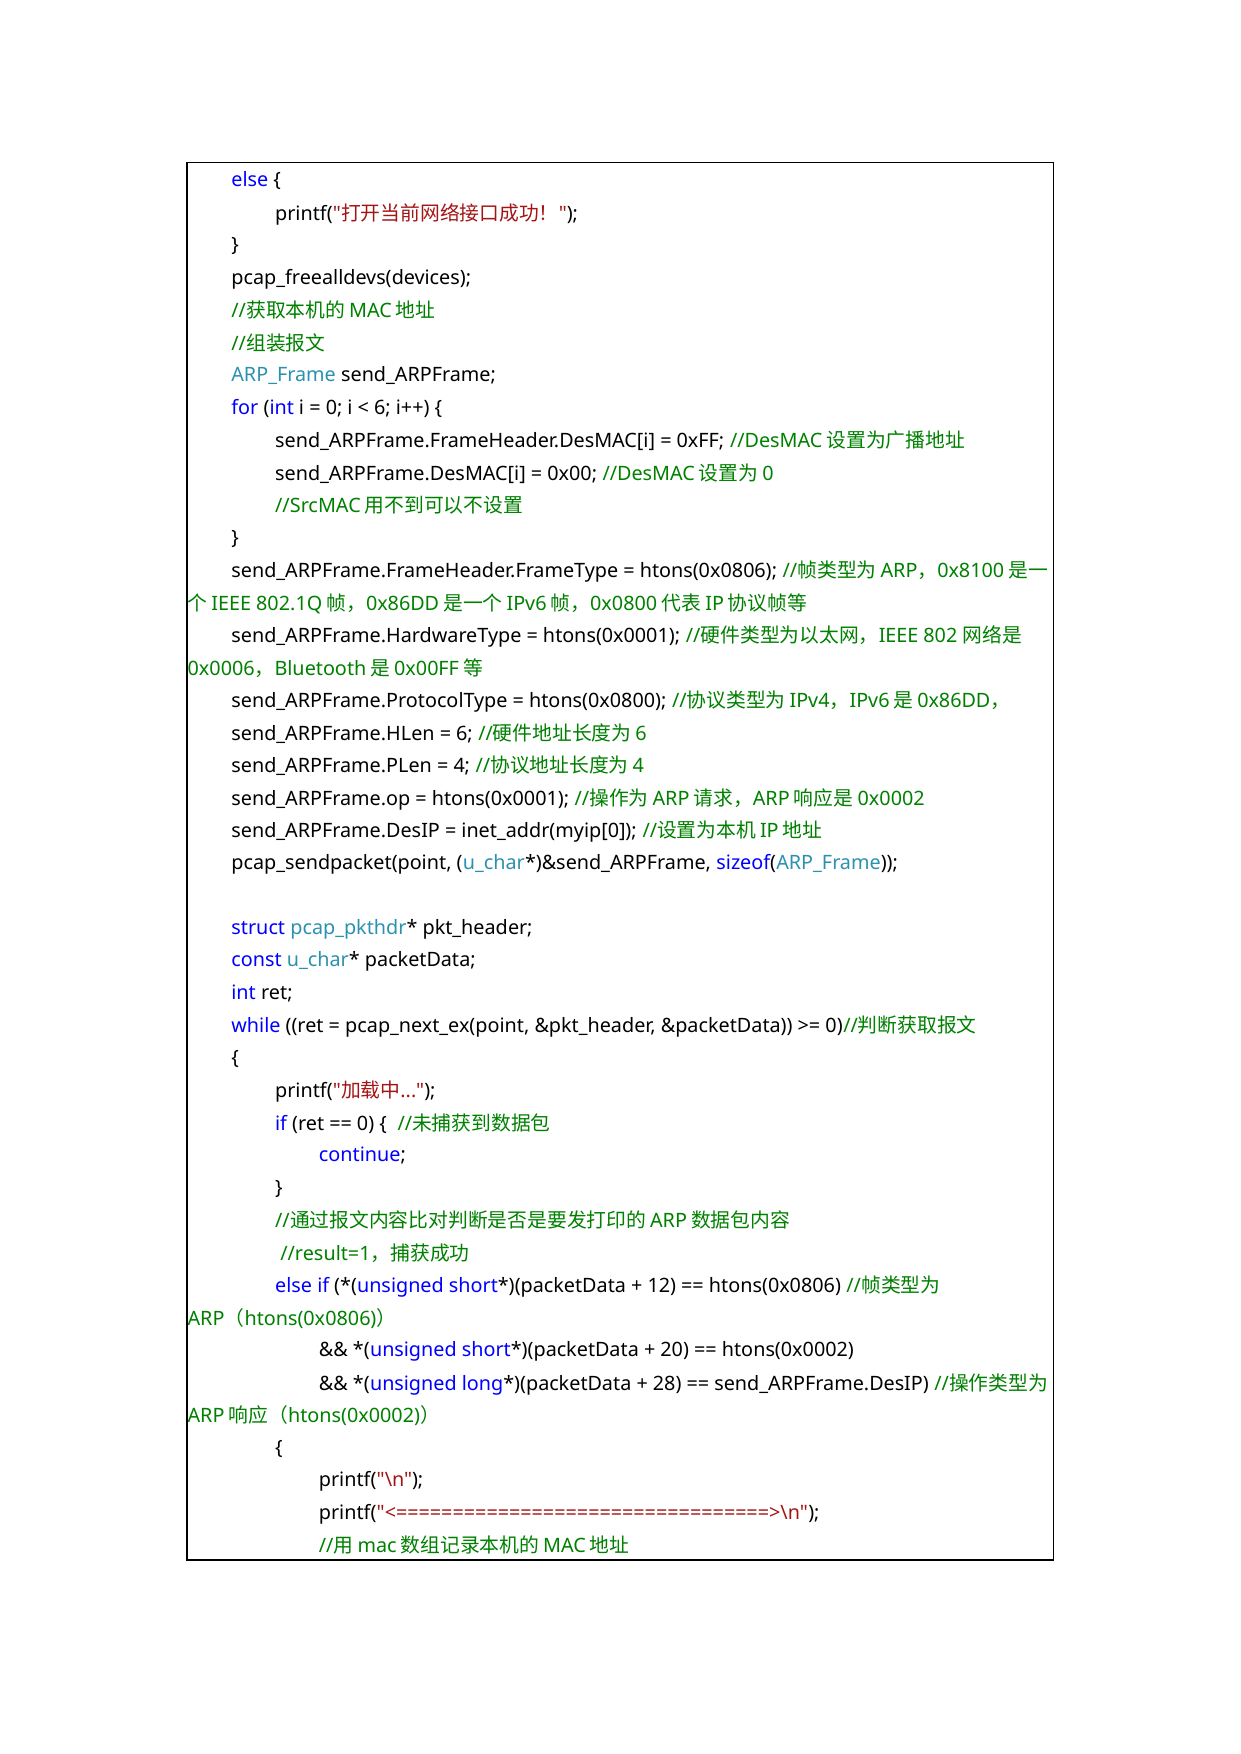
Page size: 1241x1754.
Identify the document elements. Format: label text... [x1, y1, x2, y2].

text //SrcMAC用不到可以不设置 [188, 488, 1053, 521]
text while ((ret = pcap_next_ex(point, &pkt_header, &packetData)) >= 0)//判断获取报文 [188, 1008, 1053, 1041]
text send_ARPFrame.HardwareType = htons(0x0001); //硬件类型为以太网，IEEE 802 网络是 0x0006，Bluetooth是0x00FF等 [188, 618, 1053, 683]
text send_ARPFrame.op = htons(0x0001); //操作为ARP请求，ARP响应是 0x0002 [188, 781, 1053, 813]
text send_ARPFrame.PLen = 4; //协议地址长度为4 [188, 748, 1053, 781]
text //组装报文 [188, 326, 1053, 358]
text else if (*(unsigned short*)(packetData + 12) == htons(0x0806) //帧类型为ARP（htons(0x0806)） [188, 1268, 1053, 1333]
text && *(unsigned short*)(packetData + 20) == htons(0x0002) [188, 1333, 1053, 1366]
text else { [188, 163, 1053, 196]
text send_ARPFrame.FrameHeader.DesMAC[i] = 0xFF; //DesMAC设置为广播地址 [188, 423, 1053, 456]
text pcap_freealldevs(devices); [188, 261, 1053, 293]
text printf("打开当前网络接口成功！"); [188, 196, 1053, 228]
text send_ARPFrame.ProtocolType = htons(0x0800); //协议类型为IPv4，IPv6是0x86DD， [188, 683, 1053, 716]
text printf("<=================================>\n"); [188, 1496, 1053, 1528]
text send_ARPFrame.FrameHeader.FrameType = htons(0x0806); //帧类型为ARP，0x8100是一个IEEE 802.1Q帧，0x86DD是一个IPv6帧，0x0800代表 IP协议帧等 [188, 553, 1053, 618]
text struct pcap_pkthdr* pkt_header; [188, 911, 1053, 943]
text send_ARPFrame.DesMAC[i] = 0x00; //DesMAC设置为0 [188, 456, 1053, 488]
text printf("\n"); [188, 1463, 1053, 1496]
text const u_char* packetData; [188, 943, 1053, 976]
text { [188, 1041, 1053, 1073]
text ARP_Frame send_ARPFrame; [188, 358, 1053, 391]
text pcap_sendpacket(point, (u_char*)&send_ARPFrame, sizeof(ARP_Frame)); [188, 846, 1053, 878]
text //用mac数组记录本机的MAC地址 [188, 1528, 1053, 1559]
text for (int i = 0; i < 6; i++) { [188, 391, 1053, 423]
text } [188, 1171, 1053, 1203]
text if (ret == 0) { //未捕获到数据包 [188, 1106, 1053, 1138]
text //获取本机的MAC地址 [188, 293, 1053, 326]
text && *(unsigned long*)(packetData + 28) == send_ARPFrame.DesIP) //操作类型为ARP响应（htons(0x0002)） [188, 1366, 1053, 1431]
text } [188, 228, 1053, 261]
text { [188, 1431, 1053, 1463]
text //通过报文内容比对判断是否是要发打印的ARP数据包内容 [188, 1203, 1053, 1236]
text send_ARPFrame.HLen = 6; //硬件地址长度为6 [188, 716, 1053, 748]
text printf("加载中..."); [188, 1073, 1053, 1106]
text continue; [188, 1138, 1053, 1171]
text //result=1，捕获成功 [188, 1236, 1053, 1268]
text send_ARPFrame.DesIP = inet_addr(myip[0]); //设置为本机IP地址 [188, 813, 1053, 846]
text } [188, 521, 1053, 553]
text int ret; [188, 976, 1053, 1008]
